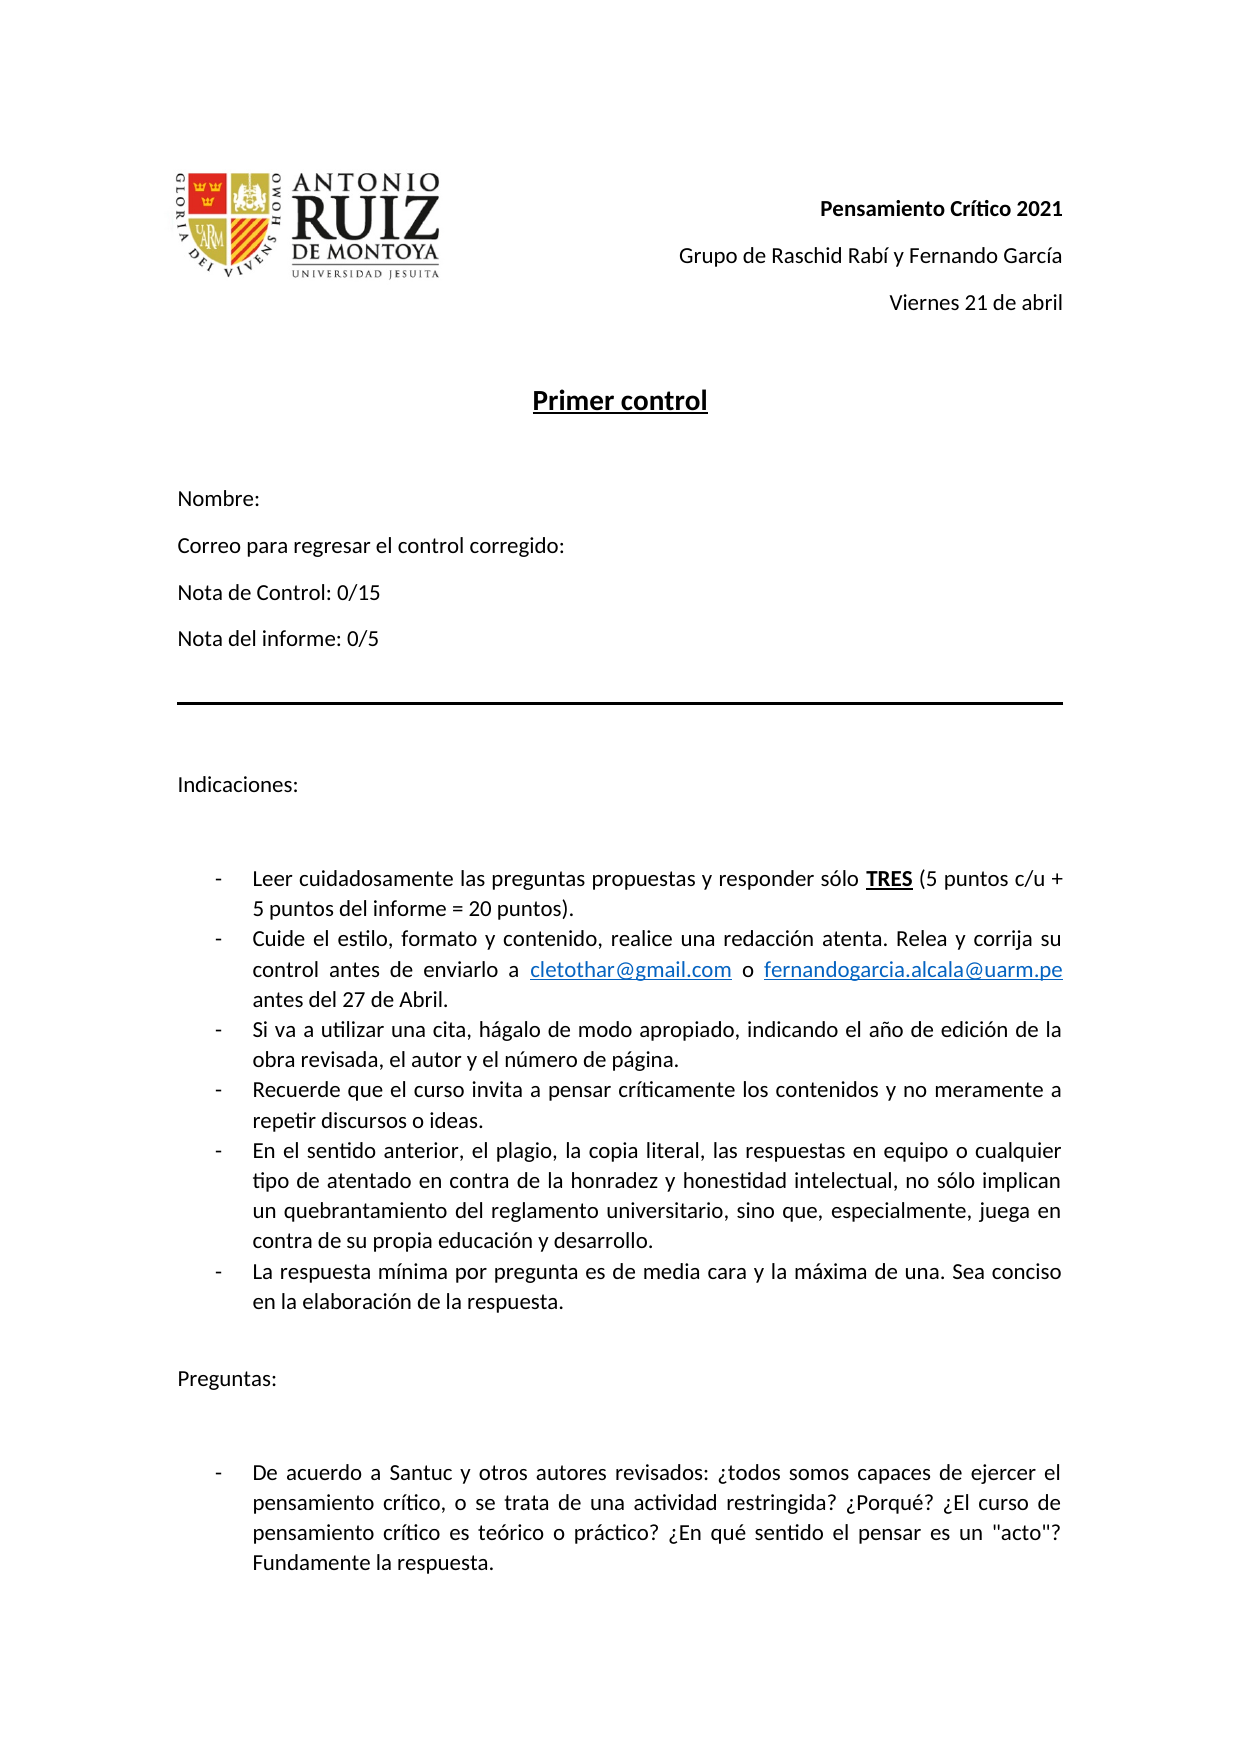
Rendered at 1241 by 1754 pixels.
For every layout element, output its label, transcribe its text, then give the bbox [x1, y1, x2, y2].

list Leer cuidadosamente las preguntas propuestas y responder sólo TRES (5 puntos c/u + 5 puntos del informe = 20 puntos). [215, 864, 1063, 922]
text Correo para regresar el control corregido: [177, 531, 1063, 559]
list Cuide el estilo, formato y contenido, realice una redacción atenta. Relea y corrija su control antes de enviarlo a cletothar@gmail.com o fernandogarcia.alcala@uarm.pe antes del 27 de Abril. [215, 924, 1063, 1013]
text Nombre: [177, 484, 1063, 512]
list De acuerdo a Santuc y otros autores revisados: ¿todos somos capaces de ejercer el pensamiento crítico, o se trata de una actividad restringida? ¿Porqué? ¿El curso de pensamiento crítico es teórico o práctico? ¿En qué sentido el pensar es un "acto"? Fundamente la respuesta. [215, 1458, 1063, 1577]
picture [156, 147, 463, 295]
text Indicaciones: [177, 770, 1063, 798]
text Viernes 21 de abril [177, 288, 1063, 316]
list La respuesta mínima por pregunta es de media cara y la máxima de una. Sea conciso en la elaboración de la respuesta. [215, 1257, 1063, 1315]
text Preguntas: [177, 1364, 1063, 1392]
list Recuerde que el curso invita a pensar críticamente los contenidos y no meramente a repetir discursos o ideas. [215, 1076, 1063, 1134]
text Nota de Control: 0/15 [177, 578, 1063, 606]
list En el sentido anterior, el plagio, la copia literal, las respuestas en equipo o cualquier tipo de atentado en contra de la honradez y honestidad intelectual, no sólo implican un quebrantamiento del reglamento universitario, sino que, especialmente, juega en contra de su propia educación y desarrollo. [215, 1136, 1063, 1255]
list Si va a utilizar una cita, hágalo de modo apropiado, indicando el año de edición de la obra revisada, el autor y el número de página. [215, 1015, 1063, 1073]
text Pensamiento Crítico 2021 [463, 194, 1063, 222]
text Nota del informe: 0/5 [177, 624, 1063, 653]
text Grupo de Raschid Rabí y Fernando García [463, 241, 1063, 269]
text Primer control [177, 382, 1063, 418]
